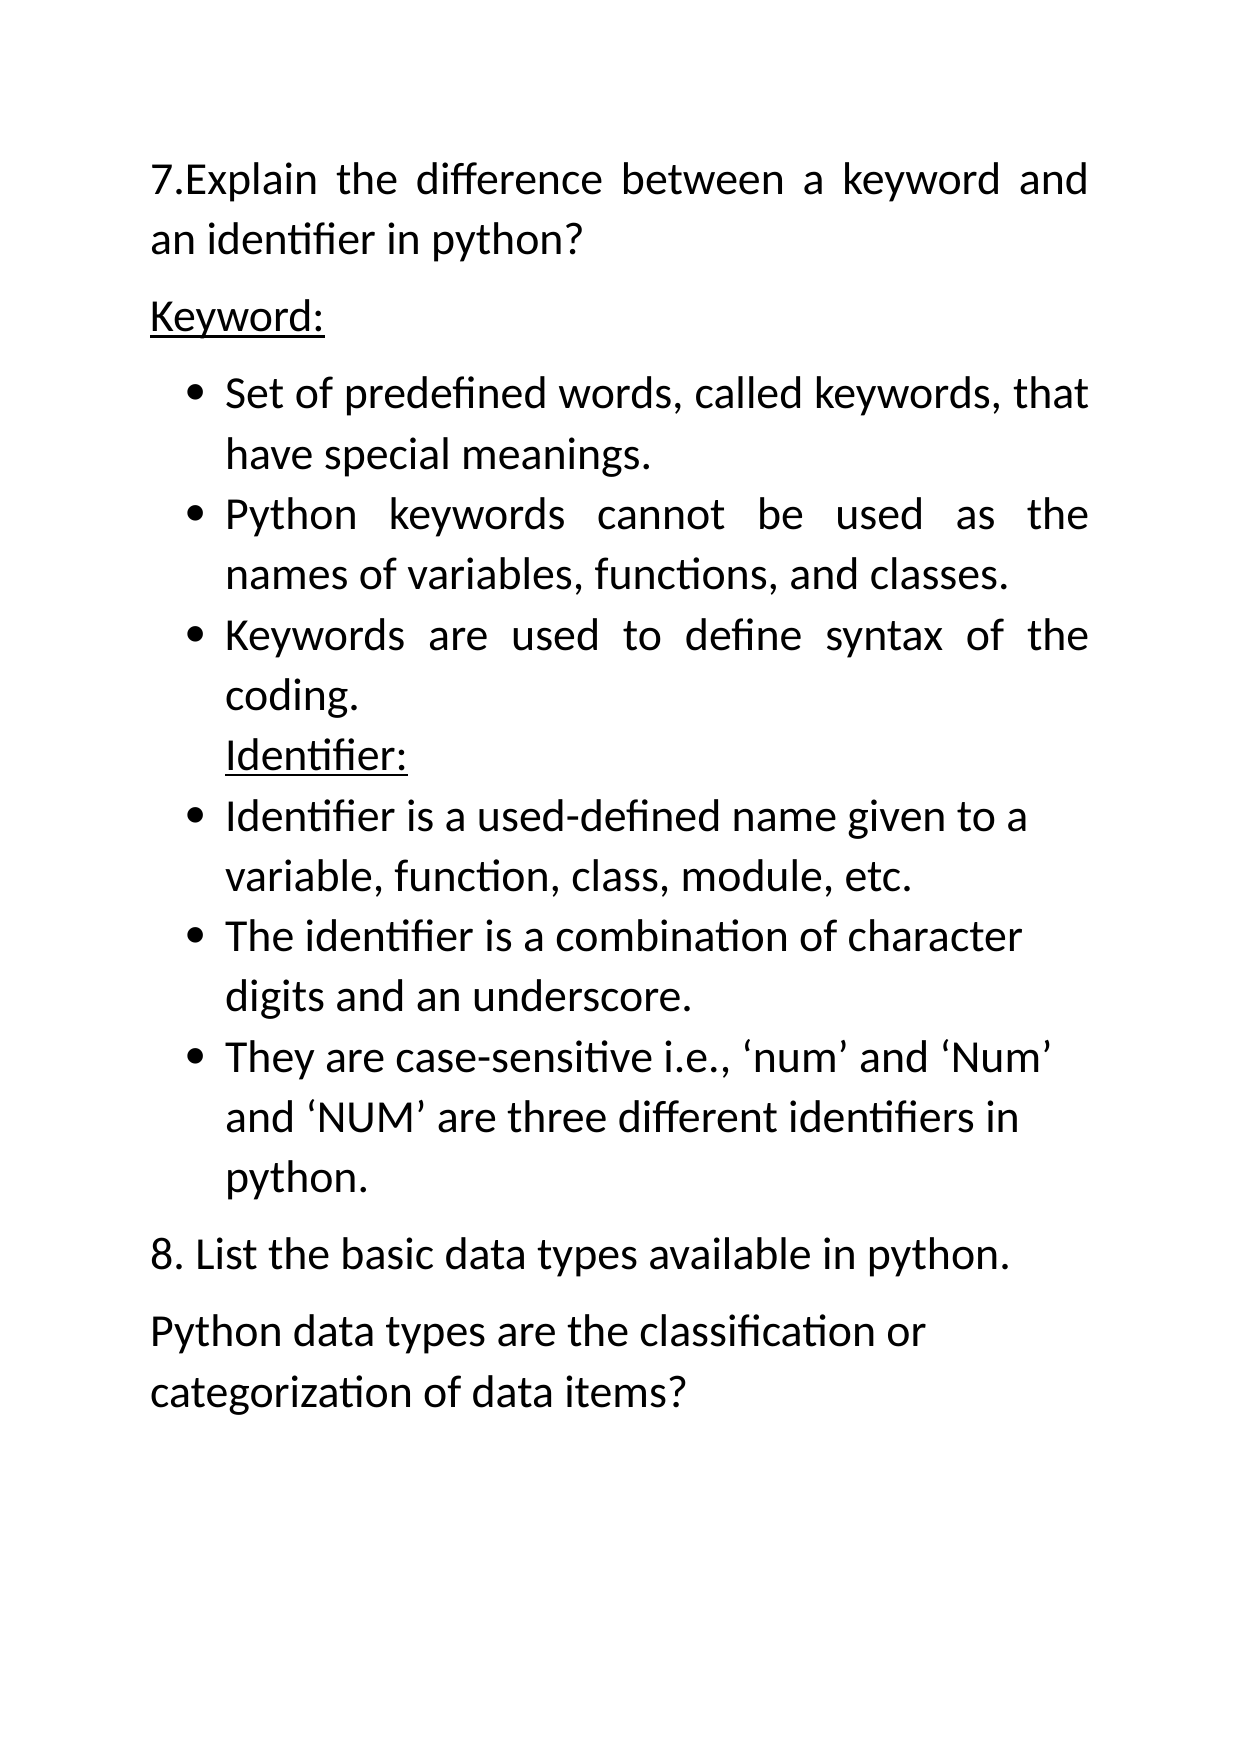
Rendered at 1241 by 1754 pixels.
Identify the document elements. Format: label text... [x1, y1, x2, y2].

list The identifier is a combination of character digits and an underscore. [187, 907, 1090, 1023]
text 7.Explain the difference between a keyword and an identifier in python? [150, 150, 1090, 266]
list Set of predefined words, called keywords, that have special meanings. [187, 364, 1090, 481]
list They are case-sensitive i.e., ‘num’ and ‘Num’ and ‘NUM’ are three different identifiers in python. [187, 1028, 1090, 1204]
text 8. List the basic data types available in python. [150, 1225, 1090, 1281]
list Keywords are used to define syntax of the coding. [187, 606, 1090, 722]
list Identifier is a used-defined name given to a variable, function, class, module, etc. [187, 786, 1090, 903]
text Keyword: [150, 287, 1090, 343]
list Python keywords cannot be used as the names of variables, functions, and classes. [187, 485, 1090, 601]
text Python data types are the classification or categorization of data items? [150, 1302, 1090, 1418]
list Identifier: [225, 726, 1090, 782]
